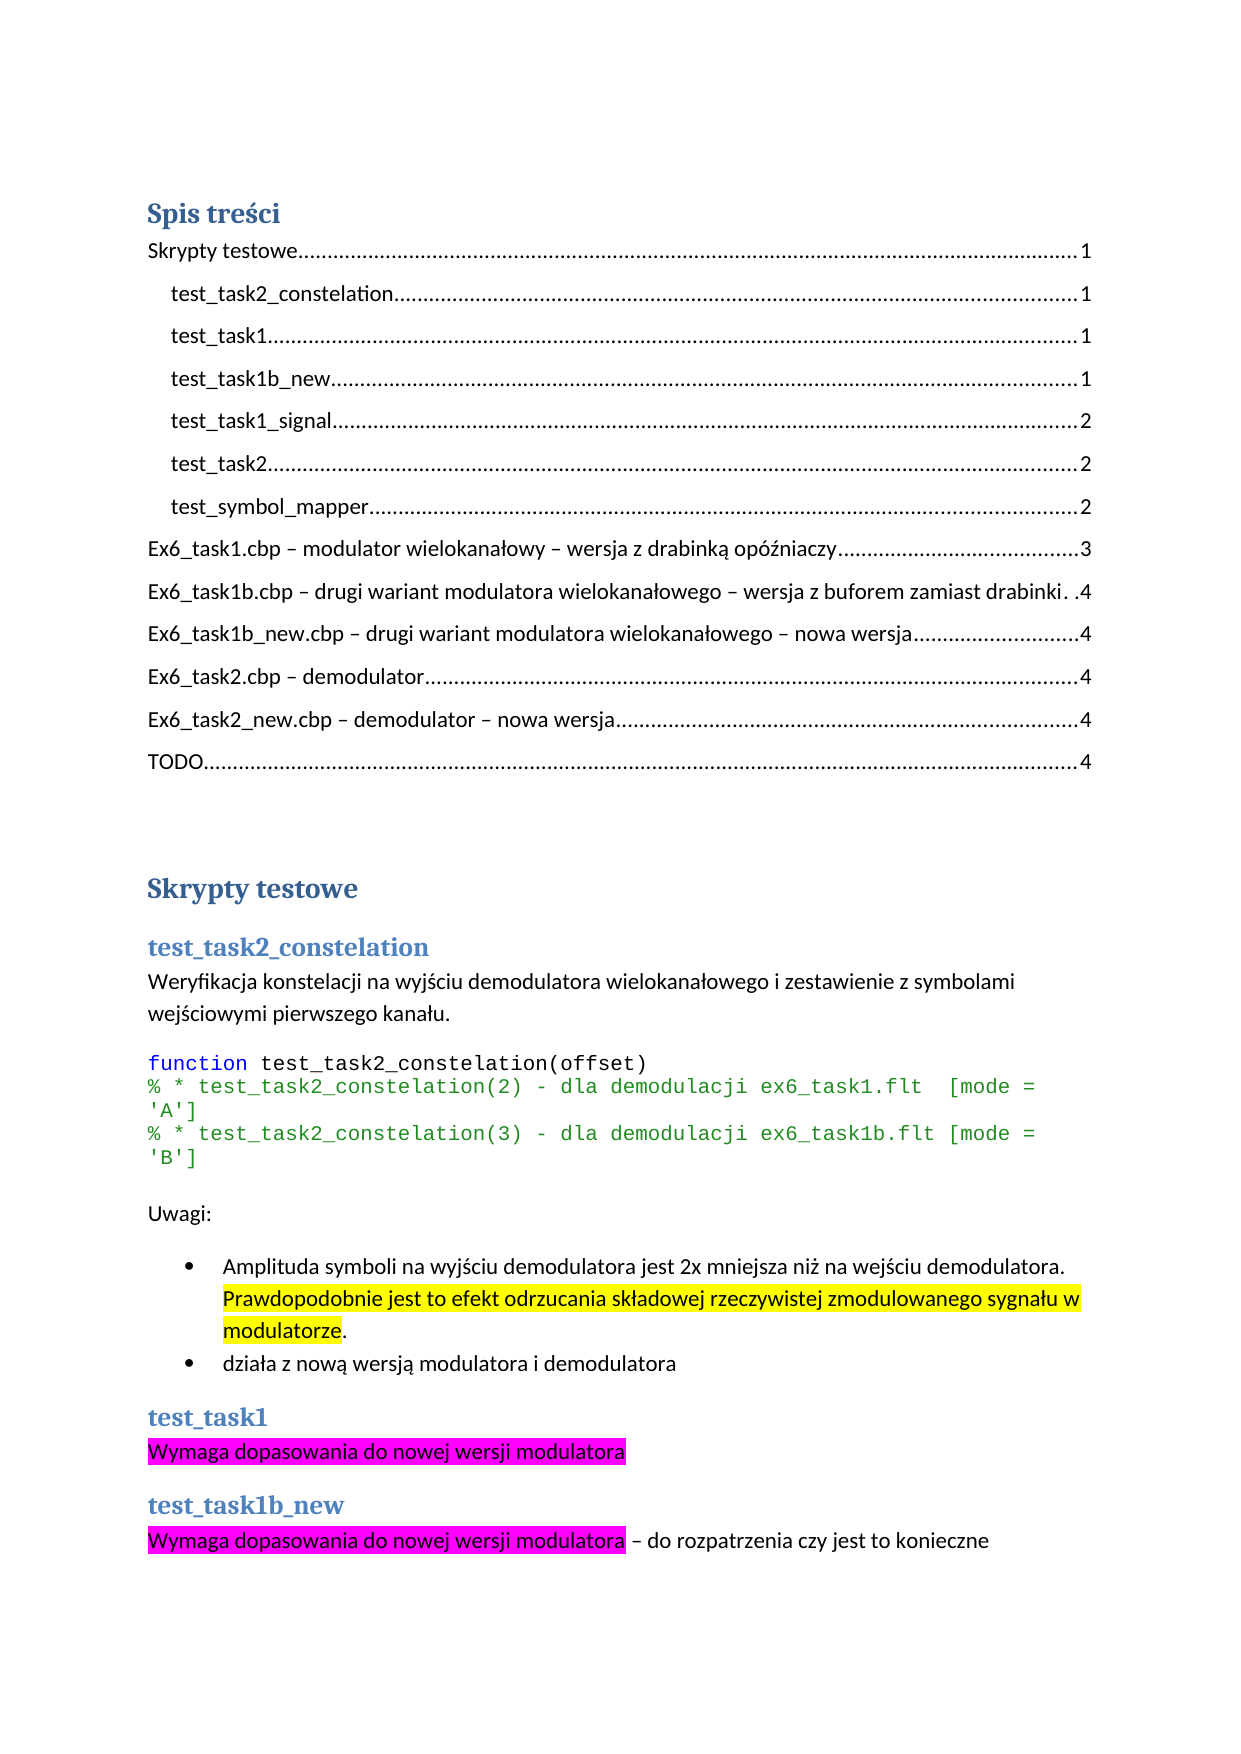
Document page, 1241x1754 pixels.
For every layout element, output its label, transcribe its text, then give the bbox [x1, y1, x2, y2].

subtitle Skrypty testowe [148, 872, 1093, 906]
text % * test_task2_constelation(3) - dla demodulacji ex6_task1b.flt [mode = 'B'] [148, 1123, 1093, 1171]
subtitle test_task1b_new [148, 1490, 1093, 1522]
text Weryfikacja konstelacji na wyjściu demodulatora wielokanałowego i zestawienie z symbolami wejściowymi pierwszego kanału. [148, 967, 1093, 1027]
text Wymaga dopasowania do nowej wersji modulatora [148, 1437, 1093, 1465]
subtitle test_task1 [148, 1402, 1093, 1433]
subtitle test_task2_constelation [148, 932, 1093, 963]
list działa z nową wersją modulatora i demodulatora [185, 1349, 1093, 1377]
text function test_task2_constelation(offset) [148, 1052, 1093, 1076]
text Uwagi: [148, 1199, 1093, 1227]
text % * test_task2_constelation(2) - dla demodulacji ex6_task1.flt [mode = 'A'] [148, 1076, 1093, 1123]
list Amplituda symboli na wyjściu demodulatora jest 2x mniejsza niż na wejściu demodulatora. Prawdopodobnie jest to efekt odrzucania składowej rzeczywistej zmodulowanego sygnału w modulatorze. [185, 1252, 1093, 1344]
text Wymaga dopasowania do nowej wersji modulatora – do rozpatrzenia czy jest to konieczne [626, 1526, 1093, 1554]
